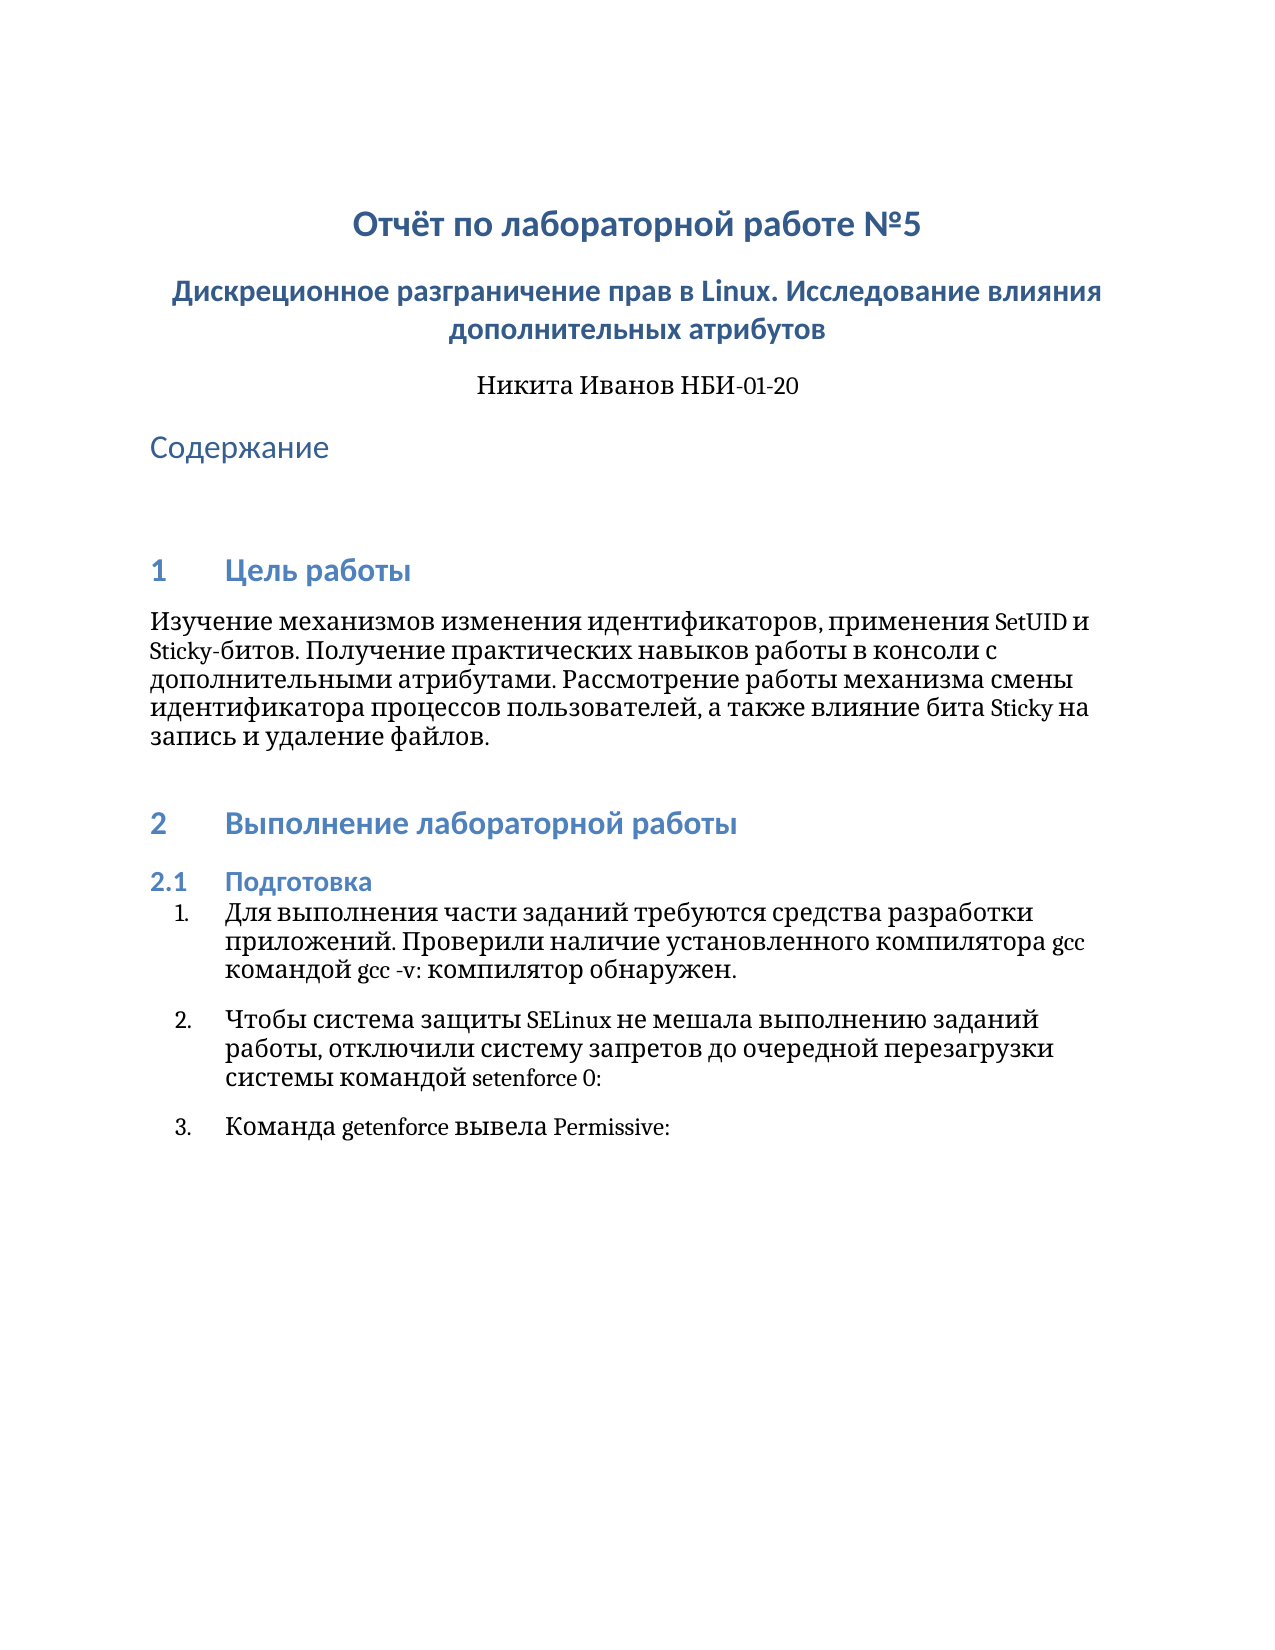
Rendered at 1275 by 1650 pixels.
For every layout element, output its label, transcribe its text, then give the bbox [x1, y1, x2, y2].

list Команда getenforce вывела Permissive: [175, 1113, 1125, 1142]
list Чтобы система защиты SELinux не мешала выполнению заданий работы, отключили систему запретов до очередной перезагрузки системы командой setenforce 0: [175, 1006, 1125, 1092]
text Никита Иванов НБИ-01-20 [150, 372, 1125, 401]
subtitle 2 Выполнение лабораторной работы [150, 802, 1125, 842]
subtitle 2.1 Подготовка [150, 863, 1125, 899]
title Отчёт по лабораторной работе №5 [150, 200, 1125, 246]
subtitle Дискреционное разграничение прав в Linux. Исследование влияния дополнительных атрибутов [150, 271, 1125, 347]
list Для выполнения части заданий требуются средства разработки приложений. Проверили наличие установленного компилятора gcc командой gcc -v: компилятор обнаружен. [175, 899, 1125, 985]
subtitle 1 Цель работы [150, 548, 1125, 589]
text Изучение механизмов изменения идентификаторов, применения SetUID и Sticky-битов. Получение практических навыков работы в консоли с дополнительными атрибутами. Рассмотрение работы механизма смены идентификатора процессов пользователей, а также влияние бита Sticky на запись и удаление файлов. [150, 608, 1125, 752]
